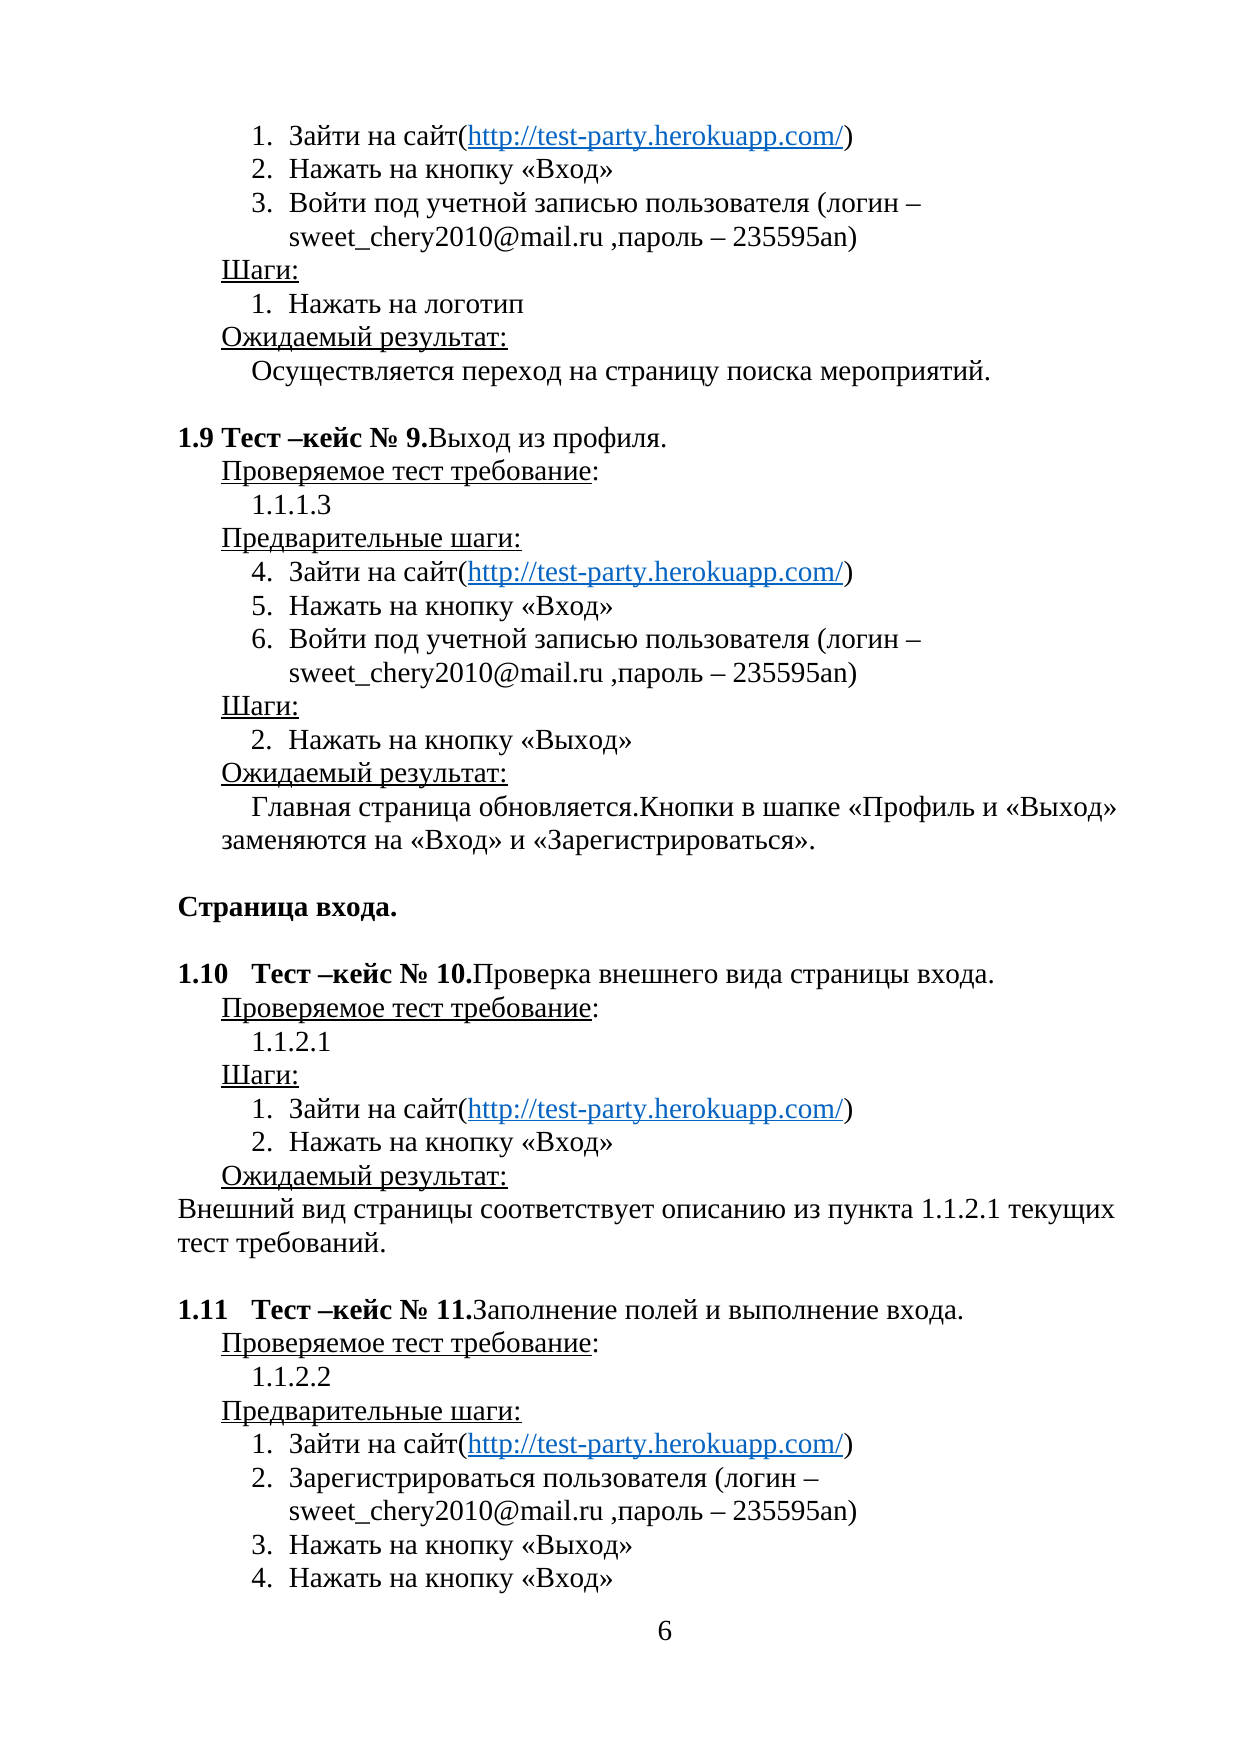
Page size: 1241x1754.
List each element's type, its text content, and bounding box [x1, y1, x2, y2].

list Зайти на сайт(http://test-party.herokuapp.com/) [251, 1426, 1152, 1460]
list Тест –кейс № 10.Проверка внешнего вида страницы входа. [177, 957, 1152, 990]
list Шаги: [221, 688, 1152, 722]
list Ожидаемый результат: [221, 755, 1152, 789]
list Нажать на кнопку «Вход» [251, 588, 1152, 621]
list Проверяемое тест требование: [221, 1326, 1152, 1359]
list Нажать на кнопку «Выход» [251, 722, 1152, 755]
list Зайти на сайт(http://test-party.herokuapp.com/) [251, 554, 1152, 588]
list Войти под учетной записью пользователя (логин – sweet_chery2010@mail.ru ,пароль – 235595an) [251, 185, 1152, 252]
list Нажать на кнопку «Вход» [251, 1124, 1152, 1158]
list Войти под учетной записью пользователя (логин – sweet_chery2010@mail.ru ,пароль – 235595an) [251, 621, 1152, 688]
list Тест –кейс № 11.Заполнение полей и выполнение входа. [177, 1292, 1152, 1326]
list Предварительные шаги: [221, 1393, 1152, 1426]
list 1.1.2.1 [221, 1024, 1152, 1057]
list Проверяемое тест требование: [221, 453, 1152, 487]
list Проверяемое тест требование: [221, 990, 1152, 1024]
list Нажать на логотип [251, 286, 1152, 319]
list 1.1.2.2 [221, 1359, 1152, 1393]
list Главная страница обновляется.Кнопки в шапке «Профиль и «Выход» заменяются на «Вход» и «Зарегистрироваться». [221, 789, 1152, 856]
list Зарегистрироваться пользователя (логин – sweet_chery2010@mail.ru ,пароль – 235595an) [251, 1460, 1152, 1527]
text Страница входа. [177, 889, 1152, 923]
list Осуществляется переход на страницу поиска мероприятий. [221, 353, 1152, 386]
list Ожидаемый результат: [221, 1158, 1152, 1191]
list Шаги: [221, 1057, 1152, 1091]
list Предварительные шаги: [221, 521, 1152, 554]
list Нажать на кнопку «Вход» [251, 1560, 1152, 1594]
text Внешний вид страницы соответствует описанию из пункта 1.1.2.1 текущих тест требований. [177, 1191, 1152, 1258]
list Зайти на сайт(http://test-party.herokuapp.com/) [251, 1091, 1152, 1124]
list Ожидаемый результат: [221, 319, 1152, 353]
list Нажать на кнопку «Вход» [251, 152, 1152, 185]
list Шаги: [221, 252, 1152, 286]
list Зайти на сайт(http://test-party.herokuapp.com/) [251, 118, 1152, 152]
list Нажать на кнопку «Выход» [251, 1527, 1152, 1560]
list Тест –кейс № 9.Выход из профиля. [177, 420, 1152, 453]
list 1.1.1.3 [221, 487, 1152, 521]
